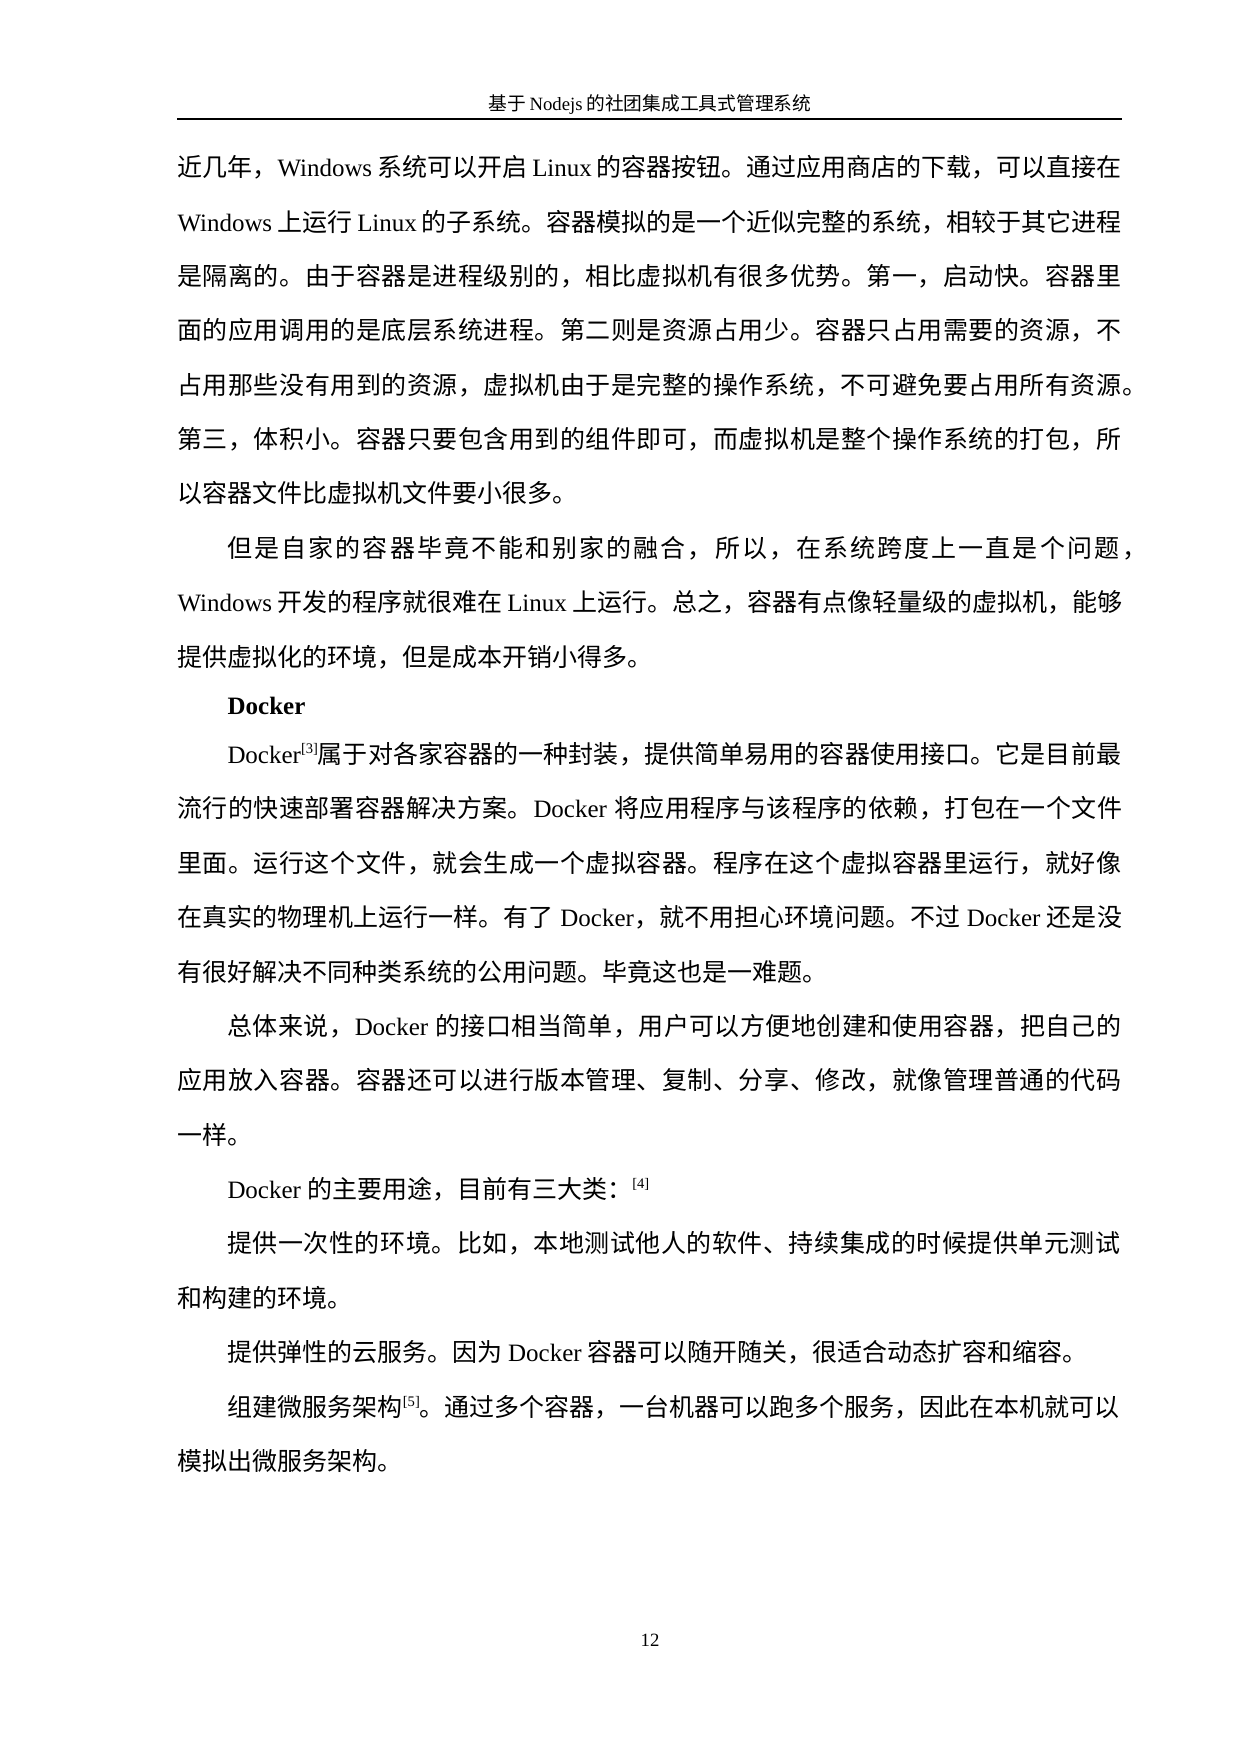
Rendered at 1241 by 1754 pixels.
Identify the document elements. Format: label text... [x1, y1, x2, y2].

text 提供一次性的环境。比如，本地测试他人的软件、持续集成的时候提供单元测试和构建的环境。 [177, 1224, 1122, 1314]
text Docker [177, 691, 1122, 720]
text 总体来说，Docker 的接口相当简单，用户可以方便地创建和使用容器，把自己的应用放入容器。容器还可以进行版本管理、复制、分享、修改，就像管理普通的代码一样。 [177, 1006, 1122, 1151]
text Docker[3]属于对各家容器的一种封装，提供简单易用的容器使用接口。它是目前最流行的快速部署容器解决方案。Docker 将应用程序与该程序的依赖，打包在一个文件里面。运行这个文件，就会生成一个虚拟容器。程序在这个虚拟容器里运行，就好像在真实的物理机上运行一样。有了 Docker，就不用担心环境问题。不过 Docker 还是没有很好解决不同种类系统的公用问题。毕竟这也是一难题。 [177, 734, 1122, 988]
text 提供弹性的云服务。因为 Docker 容器可以随开随关，很适合动态扩容和缩容。 [177, 1333, 1122, 1369]
text 组建微服务架构[5]。通过多个容器，一台机器可以跑多个服务，因此在本机就可以模拟出微服务架构。 [177, 1387, 1122, 1478]
text 但是自家的容器毕竟不能和别家的融合，所以，在系统跨度上一直是个问题，Windows开发的程序就很难在Linux上运行。总之，容器有点像轻量级的虚拟机，能够提供虚拟化的环境，但是成本开销小得多。 [177, 528, 1122, 673]
text Docker 的主要用途，目前有三大类：[4] [177, 1169, 1122, 1206]
